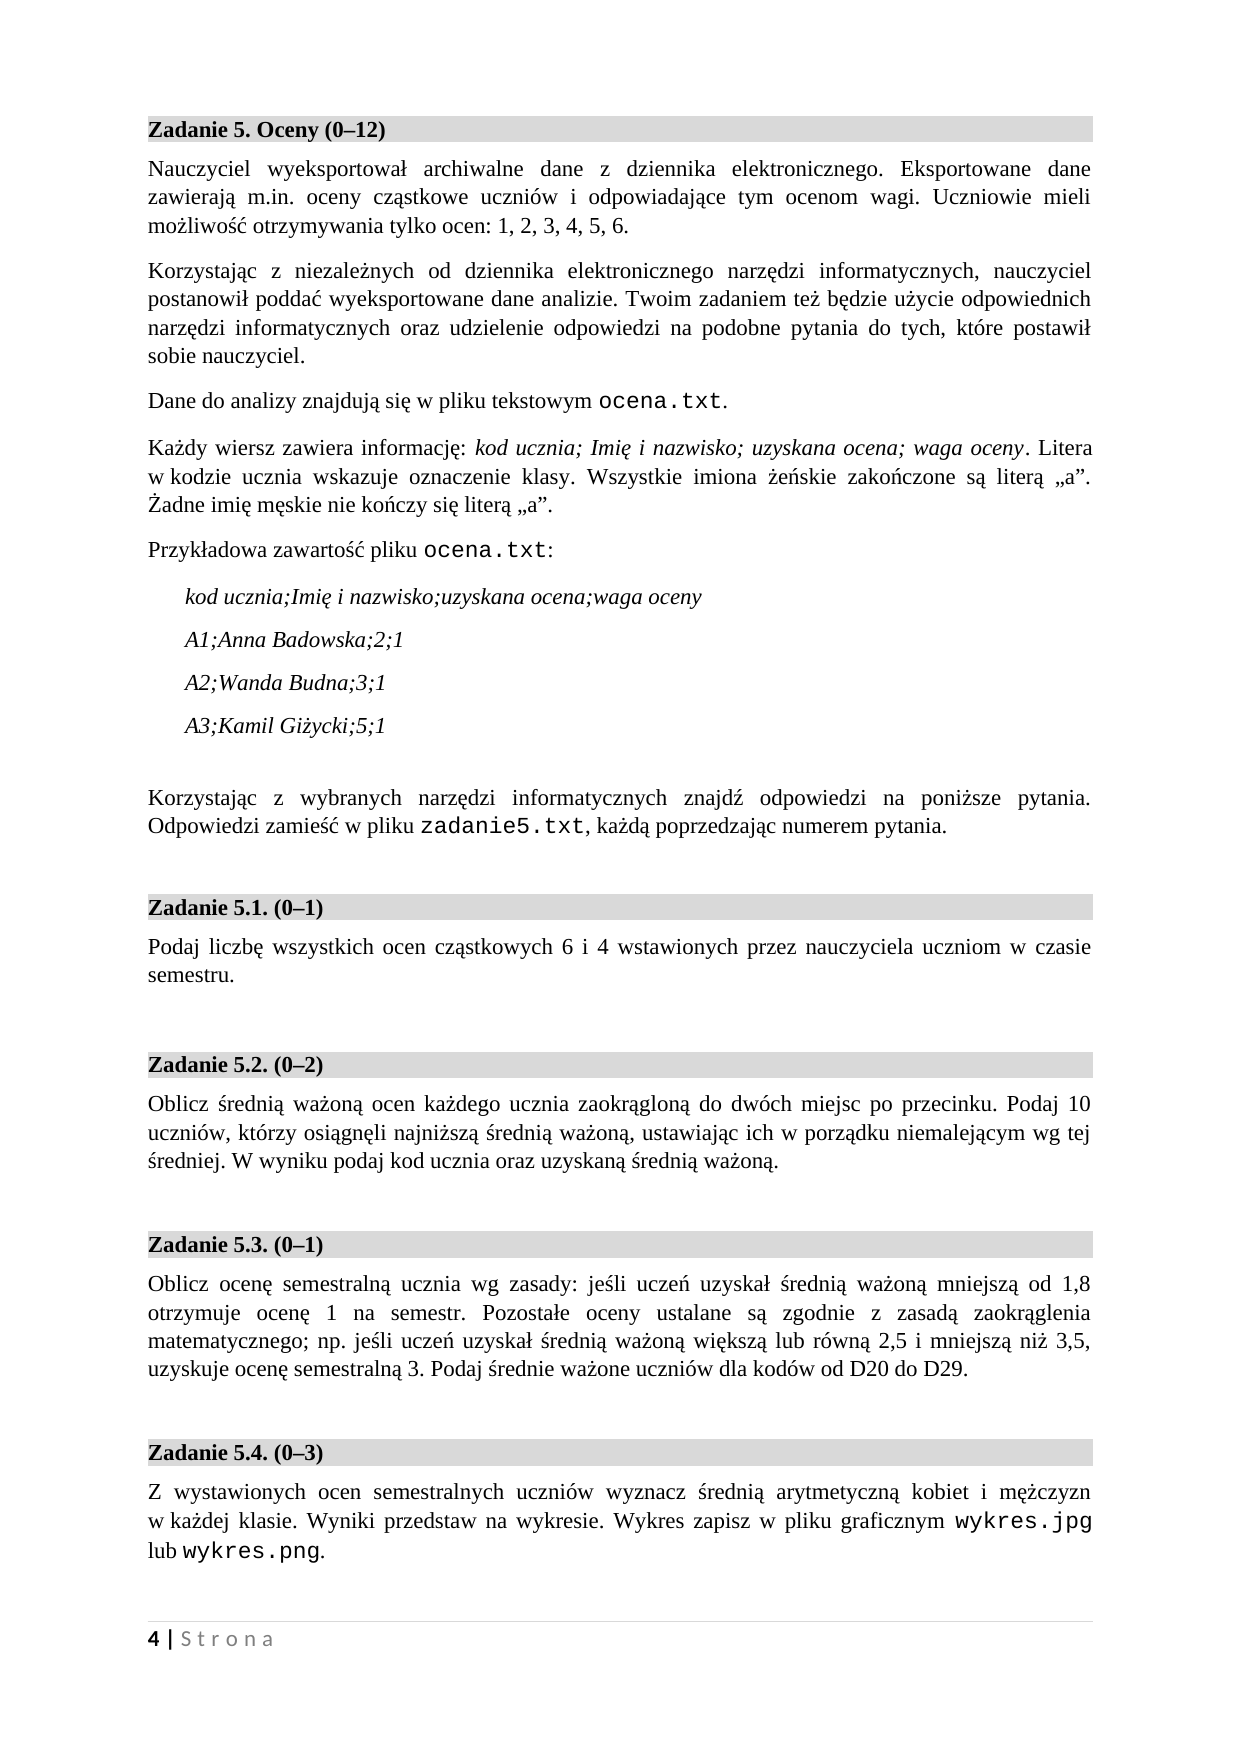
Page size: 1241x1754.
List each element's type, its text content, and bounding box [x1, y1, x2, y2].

text Zadanie 5.3. (0–1) [148, 1231, 1093, 1258]
text Podaj liczbę wszystkich ocen cząstkowych 6 i 4 wstawionych przez nauczyciela uczniom w czasie semestru. [148, 933, 1093, 988]
text Dane do analizy znajdują się w pliku tekstowym ocena.txt. [148, 387, 1093, 415]
text Oblicz ocenę semestralną ucznia wg zasady: jeśli uczeń uzyskał średnią ważoną mniejszą od 1,8 otrzymuje ocenę 1 na semestr. Pozostałe oceny ustalane są zgodnie z zasadą zaokrąglenia matematycznego; np. jeśli uczeń uzyskał średnią ważoną większą lub równą 2,5 i mniejszą niż 3,5, uzyskuje ocenę semestralną 3. Podaj średnie ważone uczniów dla kodów od D20 do D29. [148, 1270, 1093, 1382]
text Zadanie 5.2. (0–2) [148, 1052, 1093, 1078]
text Korzystając z niezależnych od dziennika elektronicznego narzędzi informatycznych, nauczyciel postanowił poddać wyeksportowane dane analizie. Twoim zadaniem też będzie użycie odpowiednich narzędzi informatycznych oraz udzielenie odpowiedzi na podobne pytania do tych, które postawił sobie nauczyciel. [148, 257, 1093, 368]
text Każdy wiersz zawiera informację: kod ucznia; Imię i nazwisko; uzyskana ocena; waga oceny. Litera w kodzie ucznia wskazuje oznaczenie klasy. Wszystkie imiona żeńskie zakończone są literą „a”. Żadne imię męskie nie kończy się literą „a”. [148, 434, 1093, 517]
text Z wystawionych ocen semestralnych uczniów wyznacz średnią arytmetyczną kobiet i mężczyzn w każdej klasie. Wyniki przedstaw na wykresie. Wykres zapisz w pliku graficznym wykres.jpg lub wykres.png. [148, 1478, 1093, 1565]
text Korzystając z wybranych narzędzi informatycznych znajdź odpowiedzi na poniższe pytania. Odpowiedzi zamieść w pliku zadanie5.txt, każdą poprzedzając numerem pytania. [148, 784, 1093, 841]
text Przykładowa zawartość pliku ocena.txt: [148, 536, 1093, 564]
text Nauczyciel wyeksportował archiwalne dane z dziennika elektronicznego. Eksportowane dane zawierają m.in. oceny cząstkowe uczniów i odpowiadające tym ocenom wagi. Uczniowie mieli możliwość otrzymywania tylko ocen: 1, 2, 3, 4, 5, 6. [148, 155, 1093, 238]
text Oblicz średnią ważoną ocen każdego ucznia zaokrągloną do dwóch miejsc po przecinku. Podaj 10 uczniów, którzy osiągnęli najniższą średnią ważoną, ustawiając ich w porządku niemalejącym wg tej średniej. W wyniku podaj kod ucznia oraz uzyskaną średnią ważoną. [148, 1090, 1093, 1174]
text A3;Kamil Giżycki;5;1 [185, 712, 1093, 739]
text Zadanie 5. Oceny (0–12) [148, 116, 1093, 142]
text kod ucznia;Imię i nazwisko;uzyskana ocena;waga oceny [185, 583, 1093, 610]
text A1;Anna Badowska;2;1 [185, 626, 1093, 653]
text Zadanie 5.1. (0–1) [148, 894, 1093, 920]
text A2;Wanda Budna;3;1 [185, 669, 1093, 696]
text Zadanie 5.4. (0–3) [148, 1439, 1093, 1466]
